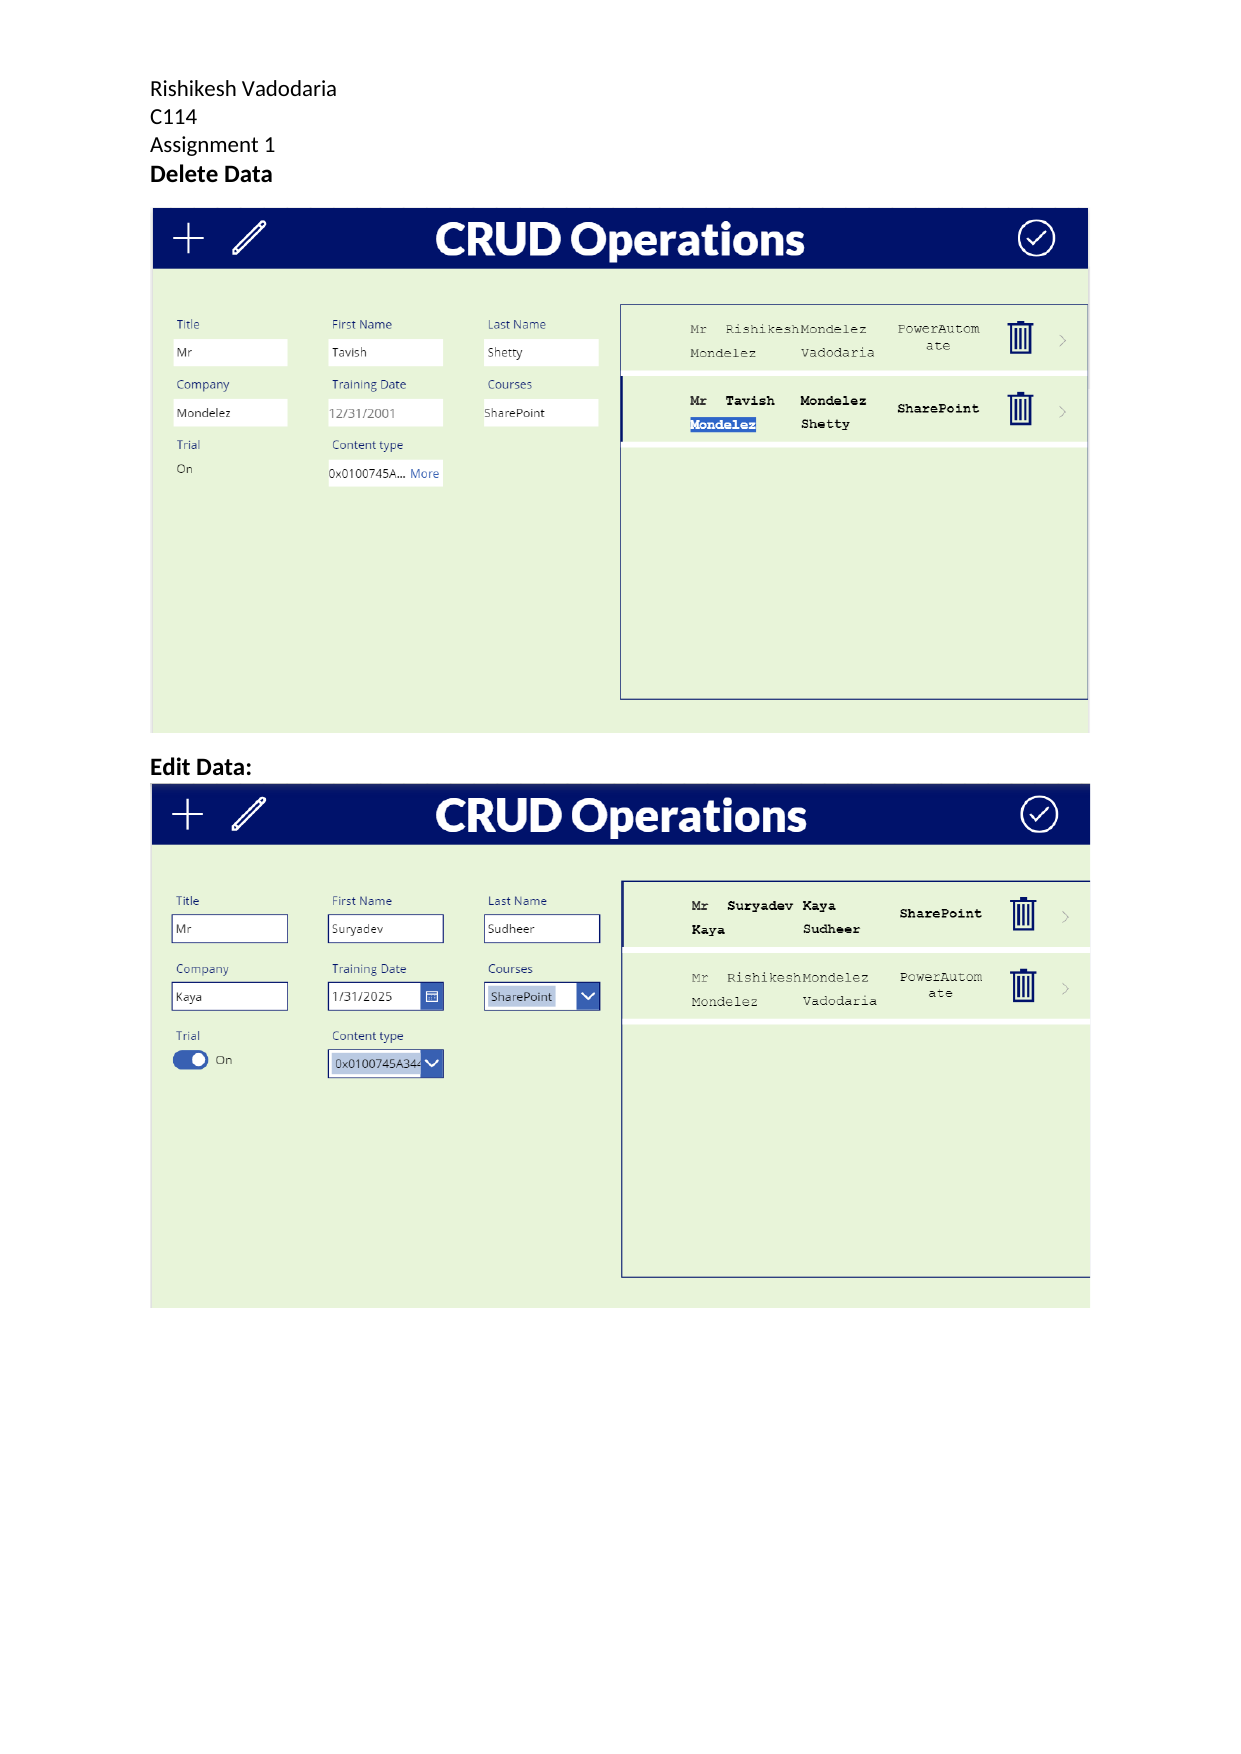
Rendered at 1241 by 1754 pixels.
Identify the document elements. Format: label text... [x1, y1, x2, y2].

picture [150, 783, 1091, 1308]
text Delete Data [150, 158, 1090, 188]
text Edit Data: [150, 751, 1090, 783]
picture [150, 207, 1091, 733]
